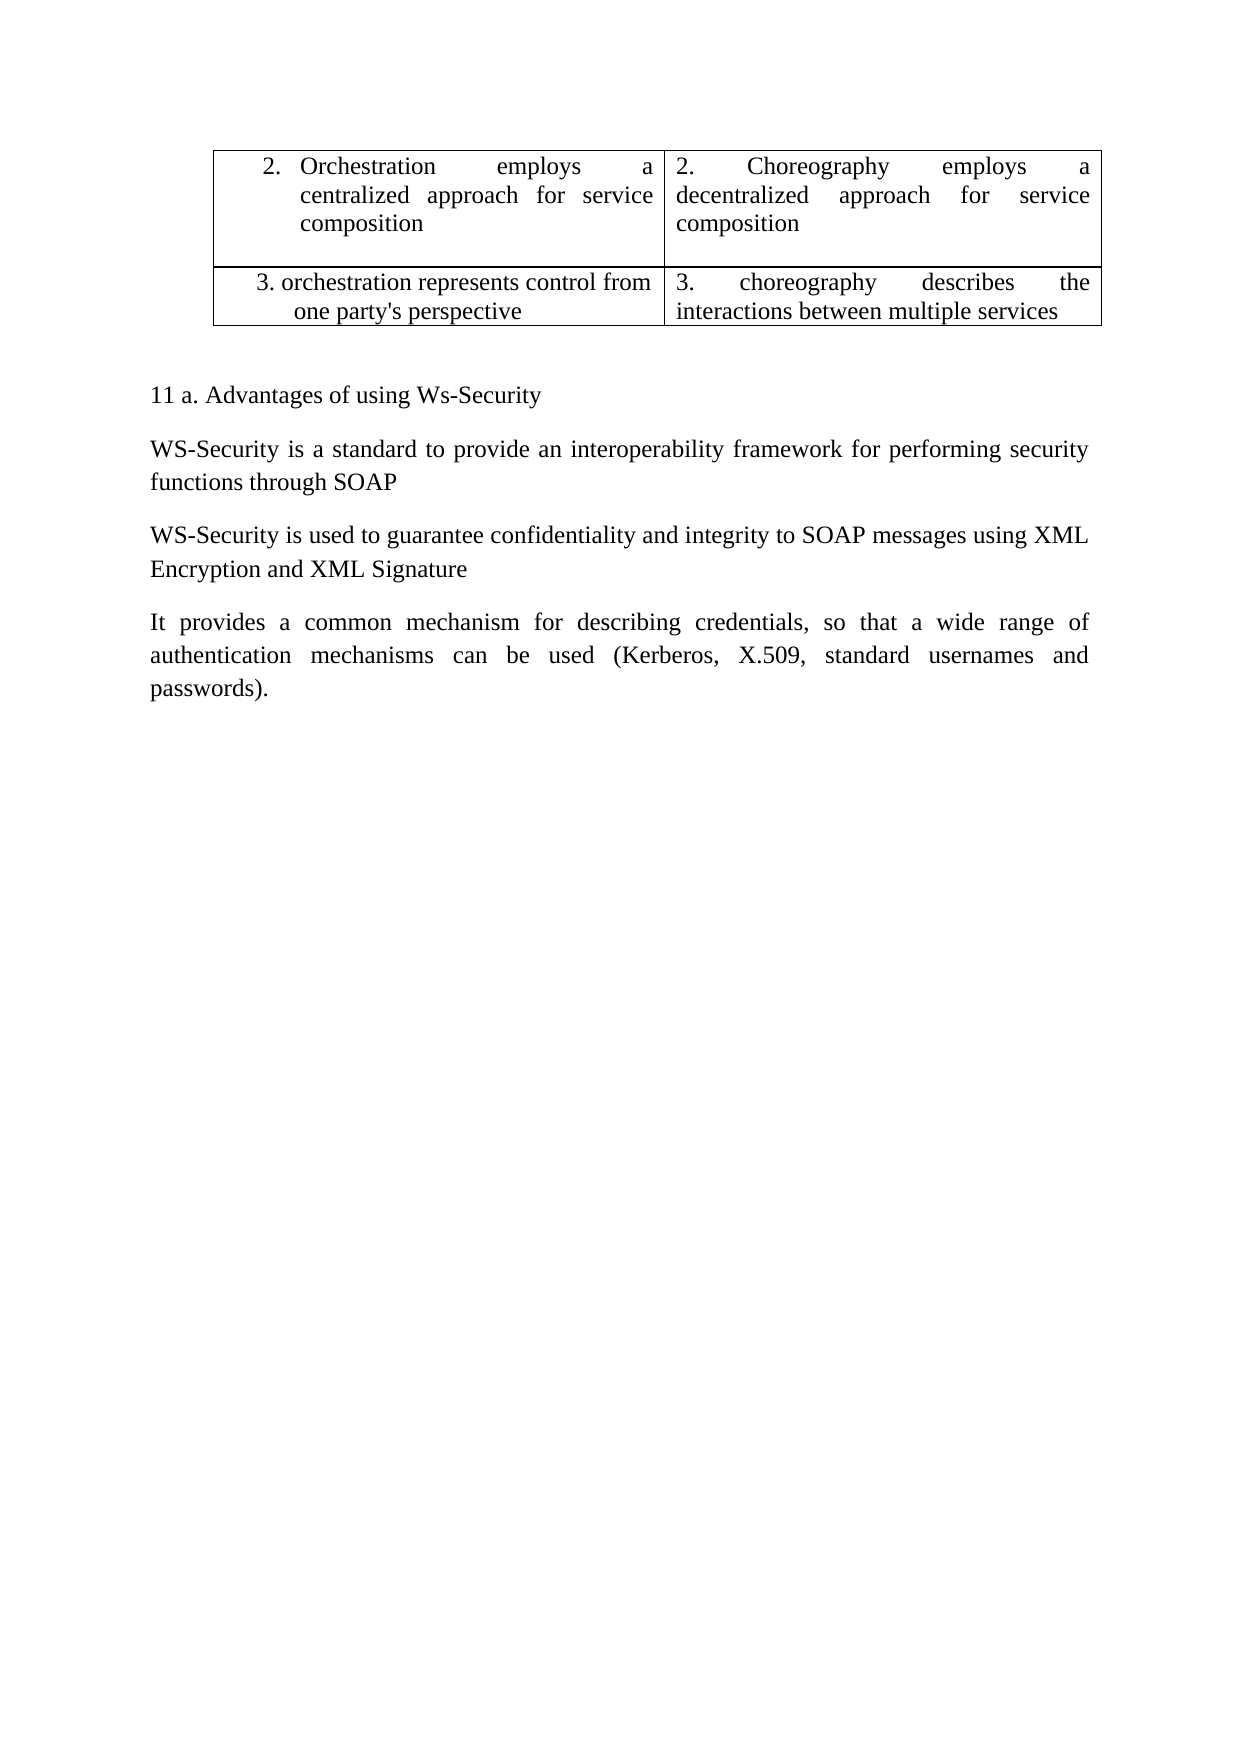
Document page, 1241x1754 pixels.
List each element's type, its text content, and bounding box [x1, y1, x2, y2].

table_cell 3. orchestration represents control from one party's perspective [214, 268, 664, 325]
table_cell Orchestration employs a centralized approach for service composition [214, 151, 664, 266]
text 11 a. Advantages of using Ws-Security [150, 380, 1090, 409]
text WS-Security is a standard to provide an interoperability framework for performing security functions through SOAP [150, 434, 1090, 496]
table_cell 2. Choreography employs a decentralized approach for service composition [665, 151, 1101, 266]
text WS-Security is used to guarantee confidentiality and integrity to SOAP messages using XML Encryption and XML Signature [150, 521, 1090, 582]
text It provides a common mechanism for describing credentials, so that a wide range of authentication mechanisms can be used (Kerberos, X.509, standard usernames and passwords). [150, 607, 1090, 702]
table_cell 3. choreography describes the interactions between multiple services [665, 268, 1101, 325]
